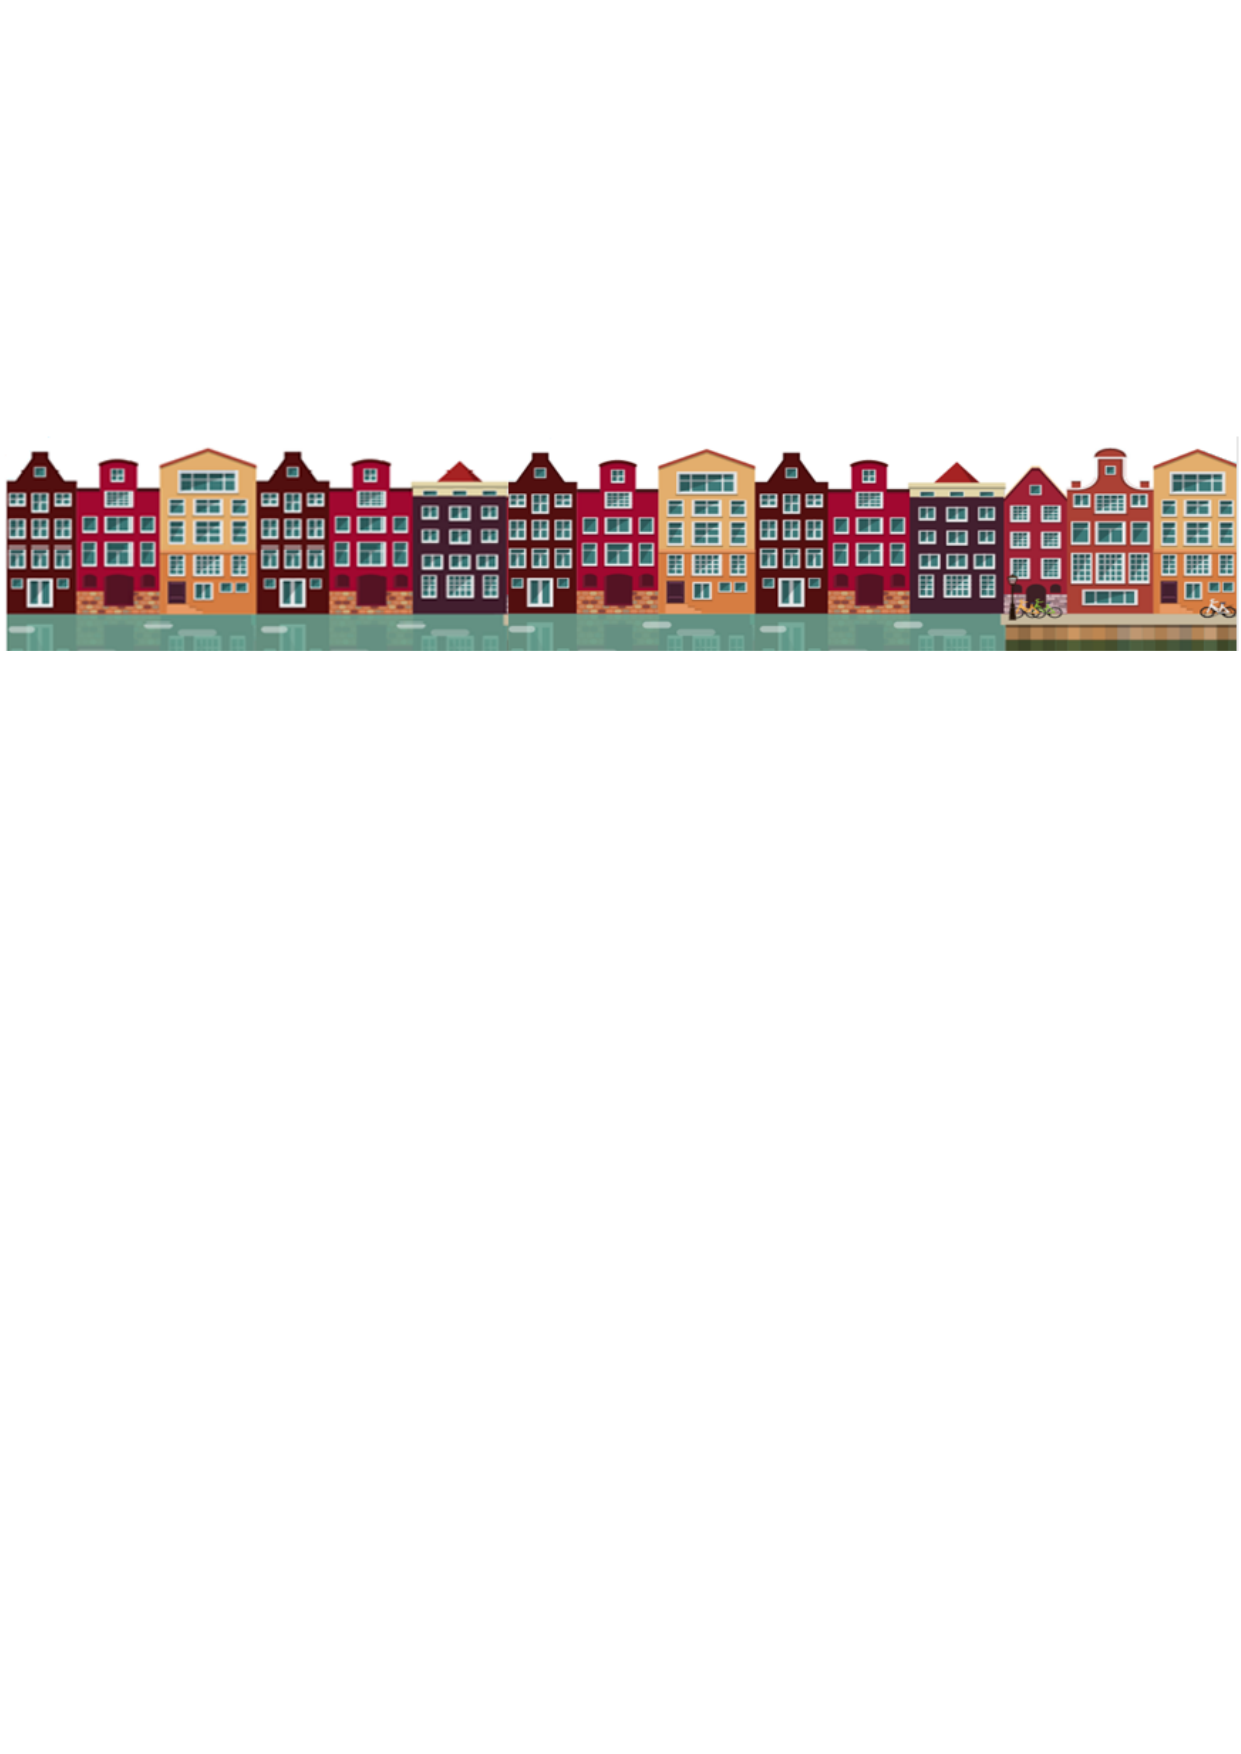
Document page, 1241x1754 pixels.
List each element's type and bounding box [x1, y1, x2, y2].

picture [1, 427, 1238, 650]
